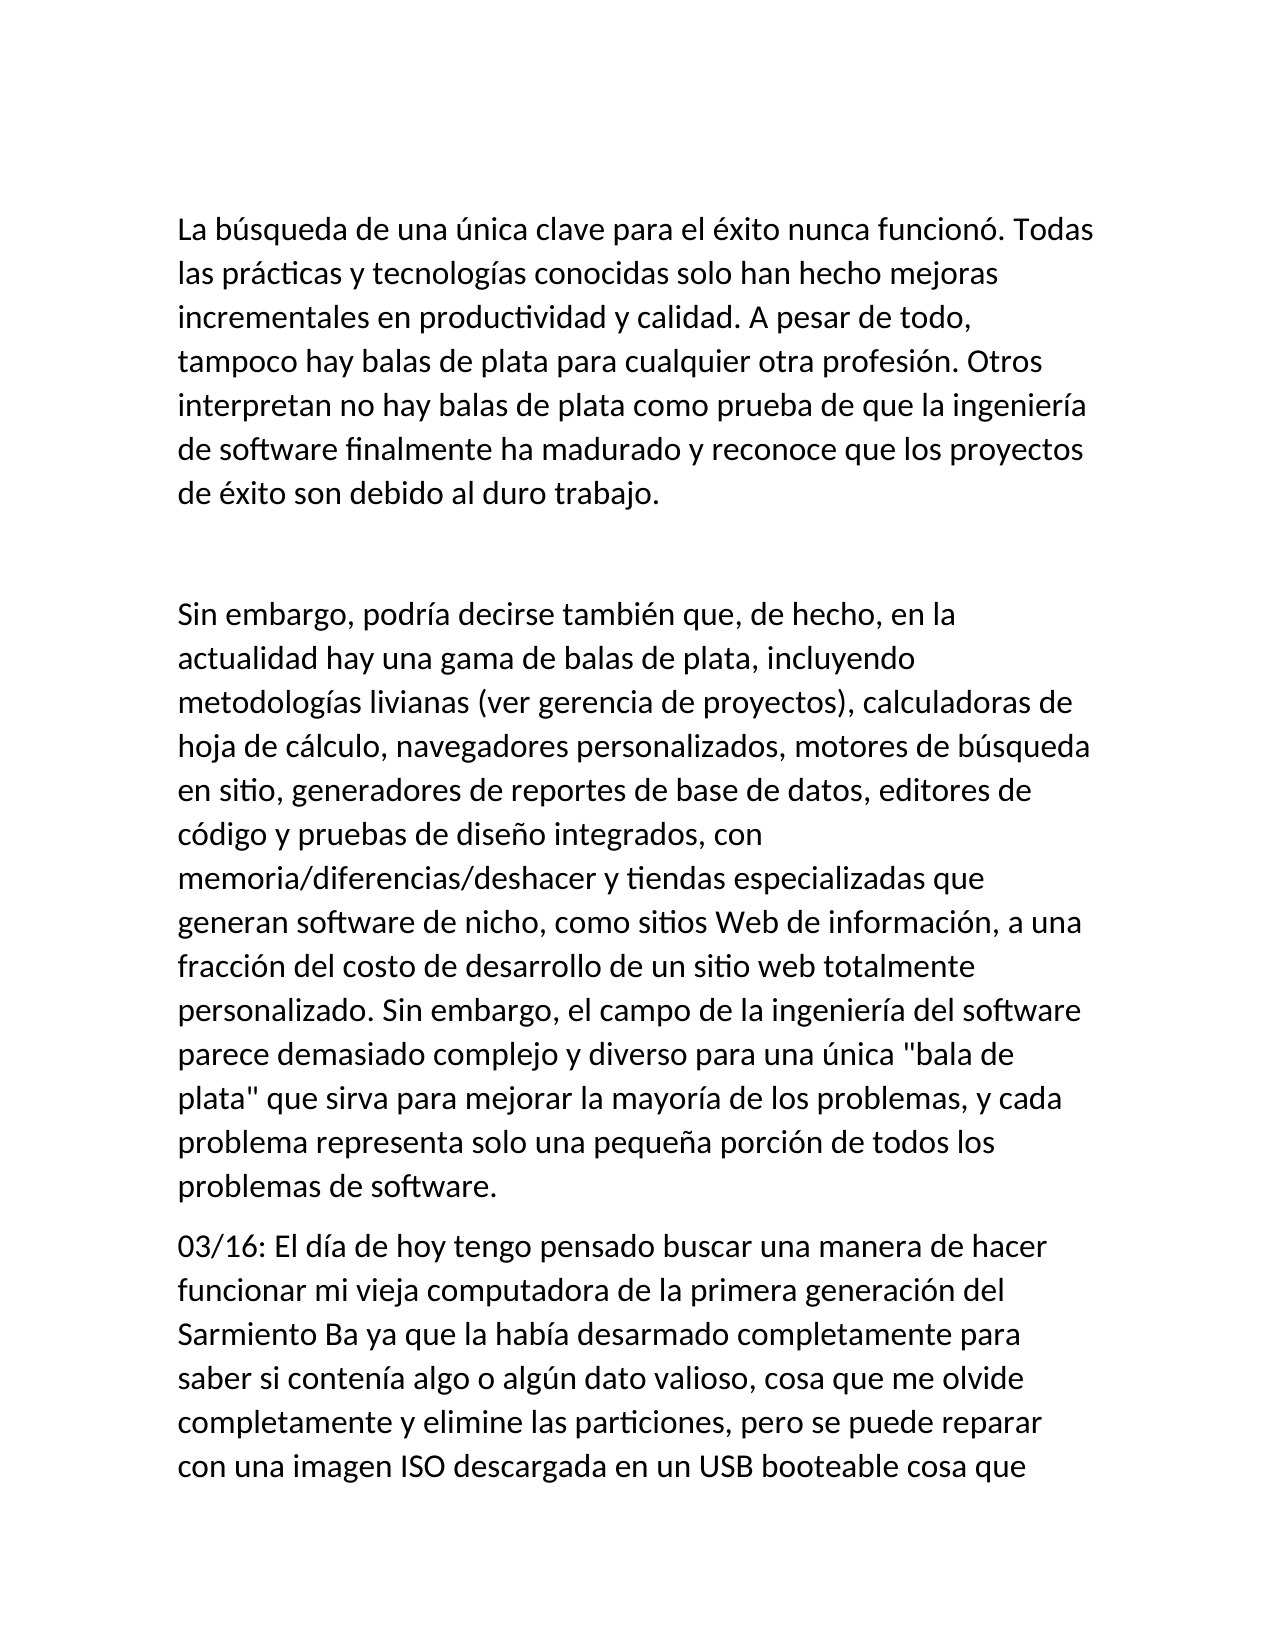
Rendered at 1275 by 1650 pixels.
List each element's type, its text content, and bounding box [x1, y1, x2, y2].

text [177, 1225, 1098, 1486]
text Sin embargo, podría decirse también que, de hecho, en la actualidad hay una gama de balas de plata, incluyendo metodologías livianas (ver gerencia de proyectos), calculadoras de hoja de cálculo, navegadores personalizados, motores de búsqueda en sitio, generadores de reportes de base de datos, editores de código y pruebas de diseño integrados, con memoria/diferencias/deshacer y tiendas especializadas que generan software de nicho, como sitios Web de información, a una fracción del costo de desarrollo de un sitio web totalmente personalizado. Sin embargo, el campo de la ingeniería del software parece demasiado complejo y diverso para una única "bala de plata" que sirva para mejorar la mayoría de los problemas, y cada problema representa solo una pequeña porción de todos los problemas de software. [177, 593, 1098, 1205]
text La búsqueda de una única clave para el éxito nunca funcionó. Todas las prácticas y tecnologías conocidas solo han hecho mejoras incrementales en productividad y calidad. A pesar de todo, tampoco hay balas de plata para cualquier otra profesión. Otros interpretan no hay balas de plata como prueba de que la ingeniería de software finalmente ha madurado y reconoce que los proyectos de éxito son debido al duro trabajo. [177, 208, 1098, 513]
